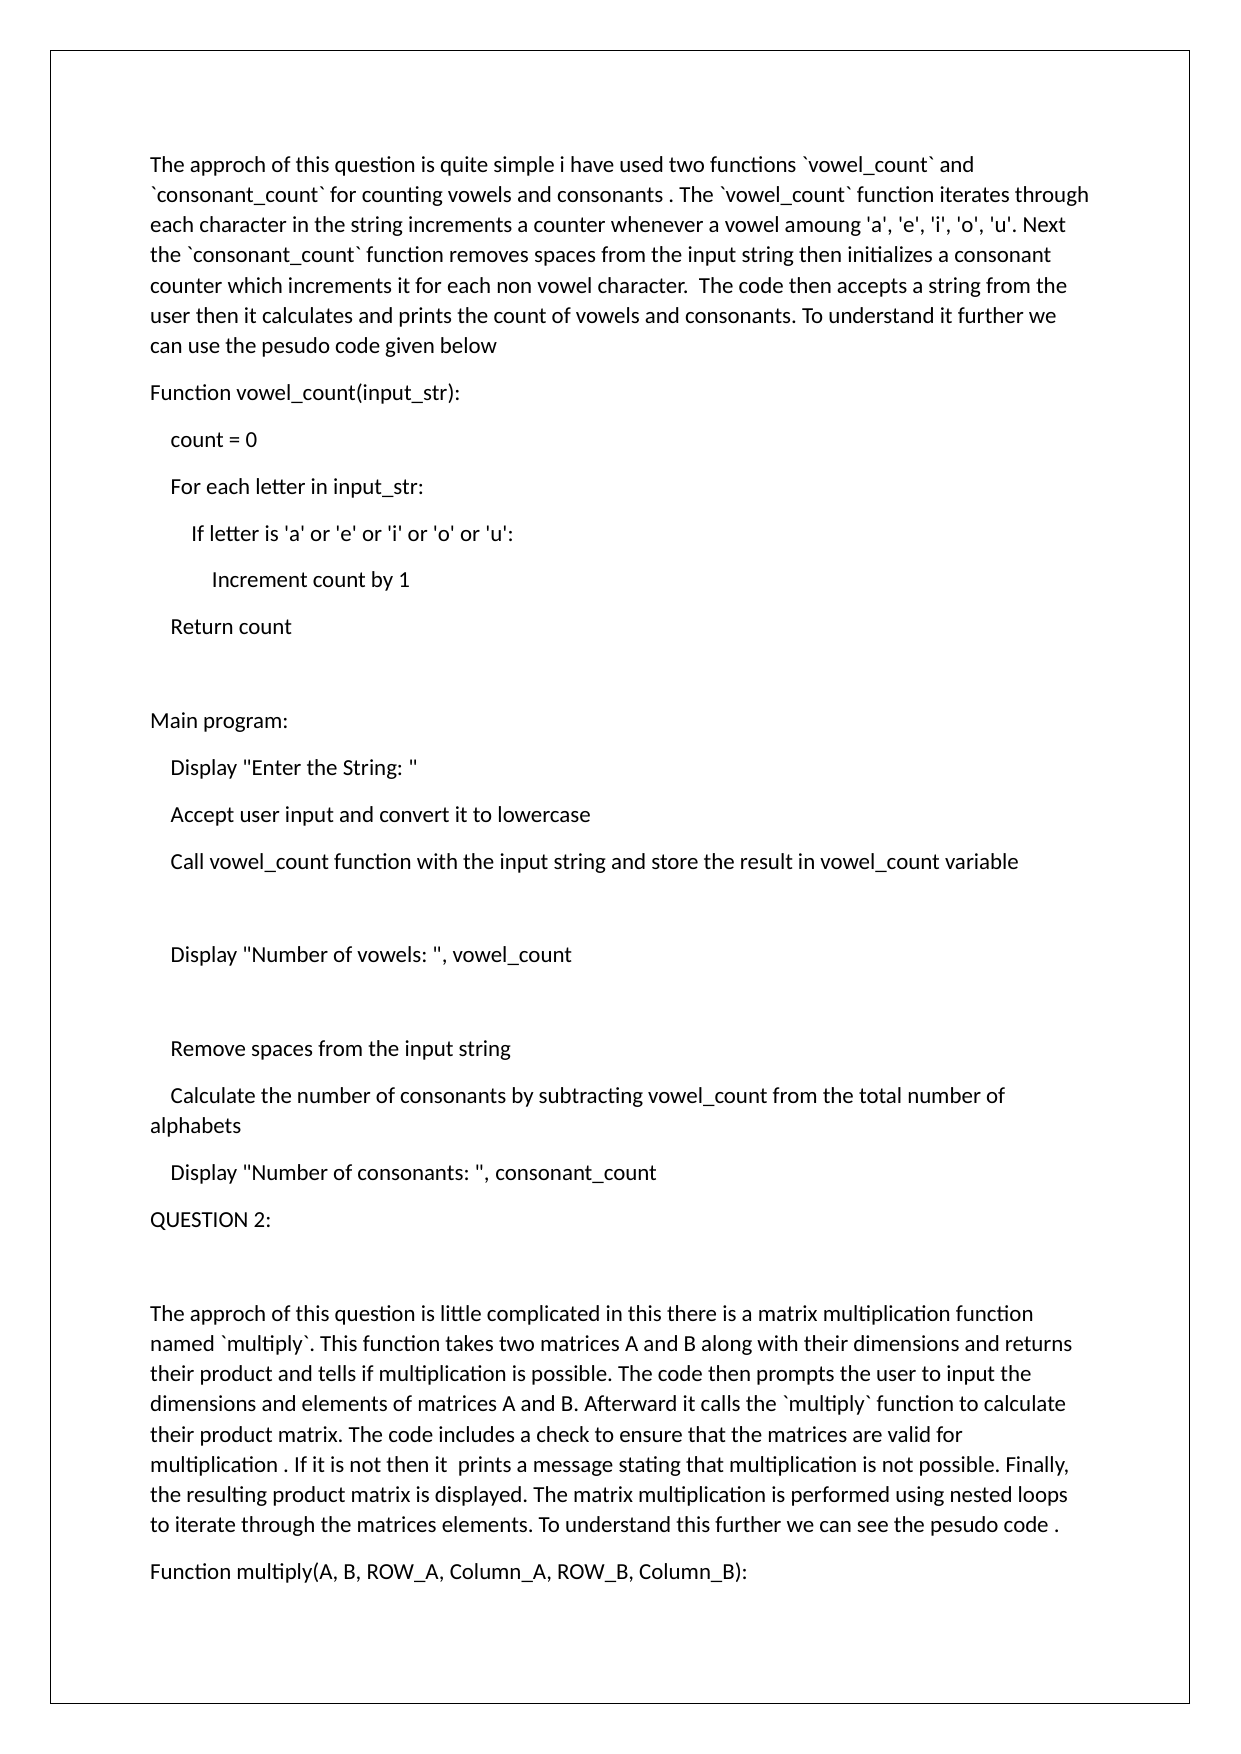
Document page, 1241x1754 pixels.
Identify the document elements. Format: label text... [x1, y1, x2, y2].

text Increment count by 1 [150, 566, 1090, 594]
text Call vowel_count function with the input string and store the result in vowel_count variable [150, 847, 1090, 875]
text Display "Enter the String: " [150, 753, 1090, 781]
text If letter is 'a' or 'e' or 'i' or 'o' or 'u': [150, 519, 1090, 547]
text The approch of this question is quite simple i have used two functions `vowel_count` and `consonant_count` for counting vowels and consonants . The `vowel_count` function iterates through each character in the string increments a counter whenever a vowel amoung 'a', 'e', 'i', 'o', 'u'. Next the `consonant_count` function removes spaces from the input string then initializes a consonant counter which increments it for each non vowel character. The code then accepts a string from the user then it calculates and prints the count of vowels and consonants. To understand it further we can use the pesudo code given below [150, 150, 1090, 359]
text count = 0 [150, 425, 1090, 453]
text Return count [150, 612, 1090, 641]
text QUESTION 2: [150, 1205, 1090, 1233]
text Remove spaces from the input string [150, 1034, 1090, 1062]
text Main program: [150, 706, 1090, 734]
text Display "Number of consonants: ", consonant_count [150, 1158, 1090, 1186]
text Function multiply(A, B, ROW_A, Column_A, ROW_B, Column_B): [150, 1557, 1090, 1585]
text Calculate the number of consonants by subtracting vowel_count from the total number of alphabets [150, 1081, 1090, 1139]
text Accept user input and convert it to lowercase [150, 800, 1090, 828]
text Function vowel_count(input_str): [150, 378, 1090, 406]
text For each letter in input_str: [150, 472, 1090, 500]
text The approch of this question is little complicated in this there is a matrix multiplication function named `multiply`. This function takes two matrices A and B along with their dimensions and returns their product and tells if multiplication is possible. The code then prompts the user to input the dimensions and elements of matrices A and B. Afterward it calls the `multiply` function to calculate their product matrix. The code includes a check to ensure that the matrices are valid for multiplication . If it is not then it prints a message stating that multiplication is not possible. Finally, the resulting product matrix is displayed. The matrix multiplication is performed using nested loops to iterate through the matrices elements. To understand this further we can see the pesudo code . [150, 1299, 1090, 1538]
text Display "Number of vowels: ", vowel_count [150, 941, 1090, 969]
